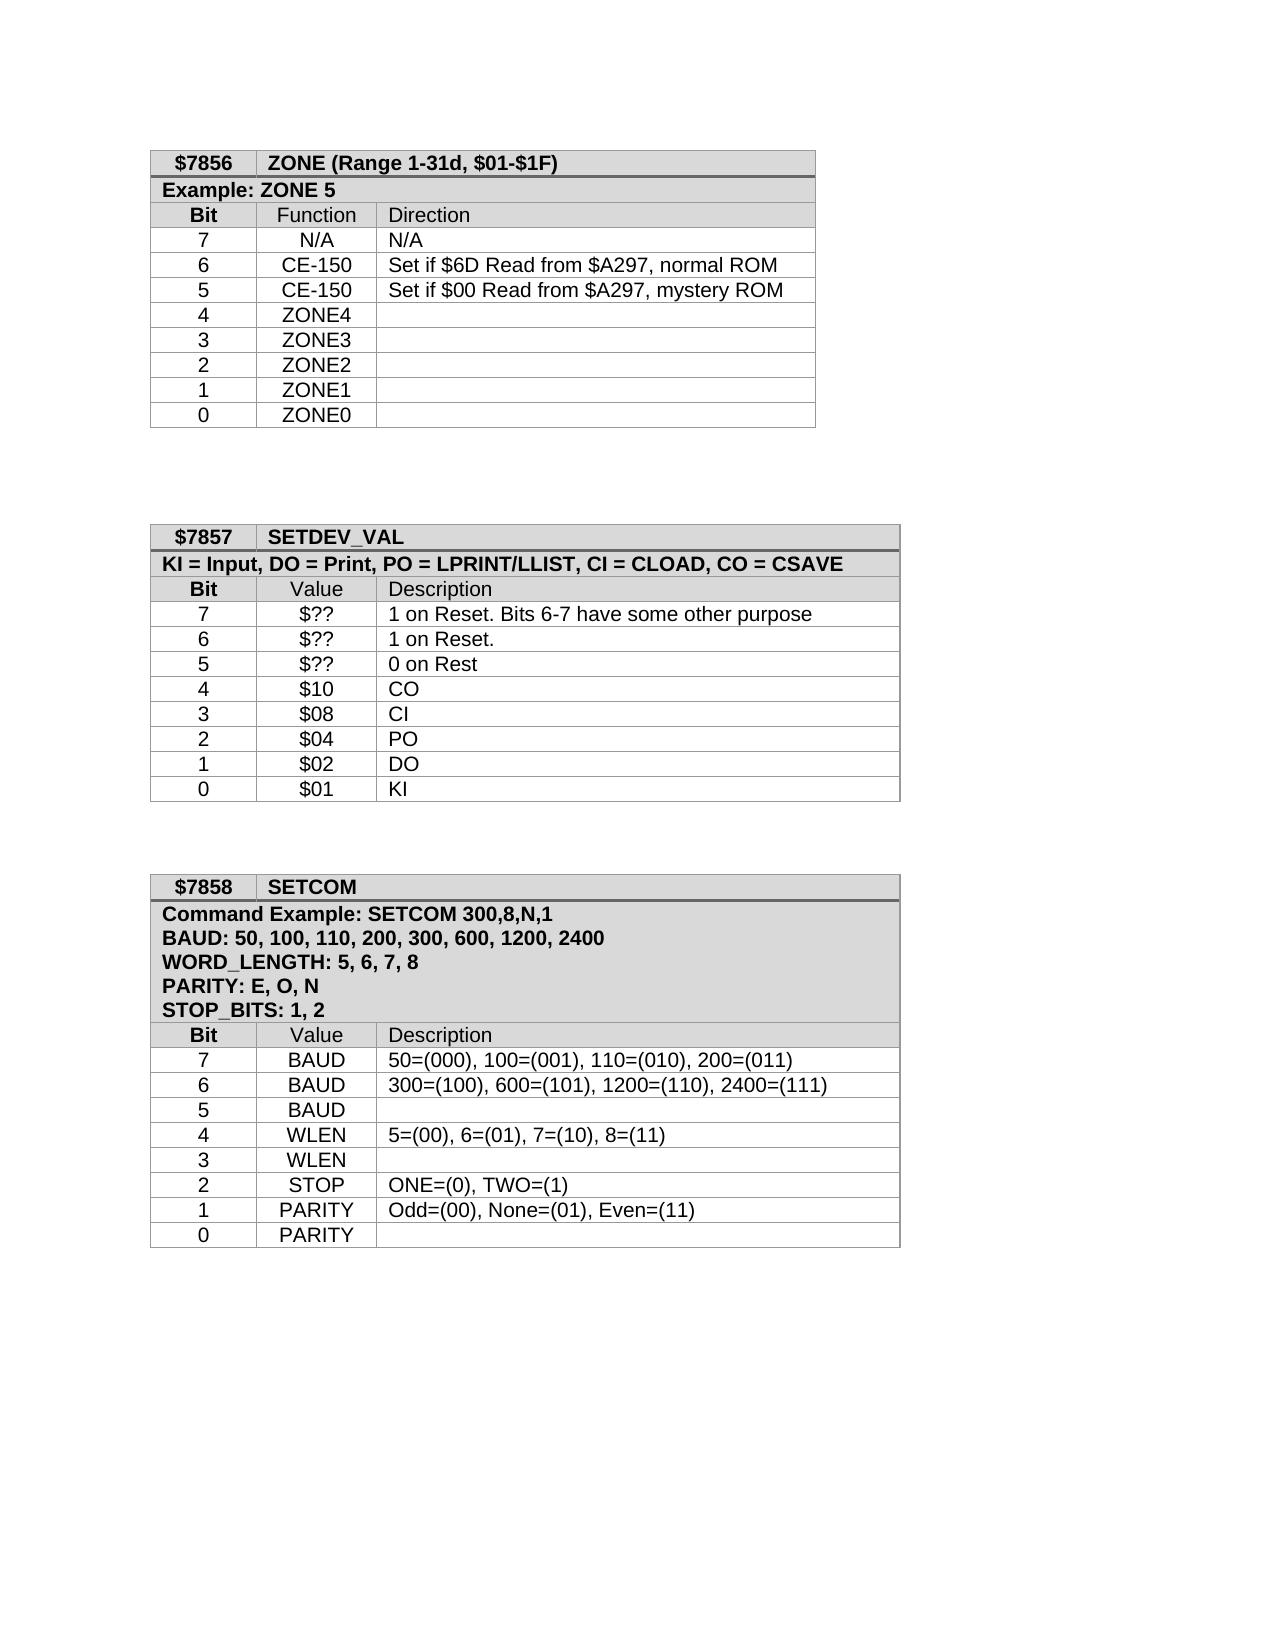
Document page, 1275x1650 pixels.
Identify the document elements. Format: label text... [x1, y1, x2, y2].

table_cell ONE=(0), TWO=(1) [377, 1173, 899, 1197]
table_cell CE-150 [257, 278, 376, 302]
table_cell Example: ZONE 5 [151, 178, 815, 202]
table_cell Value [257, 577, 376, 601]
table_cell KI [377, 777, 899, 801]
table_cell KI = Input, DO = Print, PO = LPRINT/LLIST, CI = CLOAD, CO = CSAVE [151, 552, 899, 576]
table_header $7857 [151, 525, 256, 549]
table_cell $?? [257, 627, 376, 651]
table_cell 1 [151, 752, 256, 776]
table_cell [377, 403, 815, 427]
table_cell Odd=(00), None=(01), Even=(11) [377, 1198, 899, 1222]
table_cell CE-150 [257, 253, 376, 277]
table_cell 7 [151, 602, 256, 626]
table_cell ZONE4 [257, 303, 376, 327]
table_cell $04 [257, 727, 376, 751]
table_cell STOP [257, 1173, 376, 1197]
table_cell N/A [377, 228, 815, 252]
table_cell PO [377, 727, 899, 751]
table_cell 7 [151, 1048, 256, 1072]
table_cell WLEN [257, 1123, 376, 1147]
table_cell ZONE3 [257, 328, 376, 352]
table_cell 7 [151, 228, 256, 252]
table_cell 0 [151, 777, 256, 801]
table_cell N/A [257, 228, 376, 252]
table_cell Bit [151, 577, 256, 601]
table_cell 5 [151, 652, 256, 676]
table_cell $10 [257, 677, 376, 701]
table_cell Set if $00 Read from $A297, mystery ROM [377, 278, 815, 302]
table_header $7856 [151, 151, 256, 175]
table_cell $02 [257, 752, 376, 776]
table_cell 300=(100), 600=(101), 1200=(110), 2400=(111) [377, 1073, 899, 1097]
table_cell $?? [257, 602, 376, 626]
table_cell 6 [151, 627, 256, 651]
table_cell Function [257, 203, 376, 227]
table_cell BAUD [257, 1048, 376, 1072]
table_cell [377, 1223, 899, 1247]
table_cell 2 [151, 727, 256, 751]
table_cell 1 [151, 378, 256, 402]
table_cell 6 [151, 253, 256, 277]
table_cell BAUD [257, 1073, 376, 1097]
table_cell Description [377, 577, 899, 601]
table_cell DO [377, 752, 899, 776]
table_cell CO [377, 677, 899, 701]
table_cell 0 [151, 403, 256, 427]
table_cell 2 [151, 1173, 256, 1197]
table_cell Direction [377, 203, 815, 227]
table_cell CI [377, 702, 899, 726]
table_cell Command Example: SETCOM 300,8,N,1 BAUD: 50, 100, 110, 200, 300, 600, 1200, 2400 WORD_LENGTH: 5, 6, 7, 8 PARITY: E, O, N STOP_BITS: 1, 2 [151, 902, 899, 1022]
table_cell [377, 1098, 899, 1122]
table_cell Description [377, 1023, 899, 1047]
table_cell 1 [151, 1198, 256, 1222]
table_cell Value [257, 1023, 376, 1047]
table_cell [377, 328, 815, 352]
table_cell Bit [151, 203, 256, 227]
table_cell WLEN [257, 1148, 376, 1172]
table_header SETCOM [257, 875, 899, 899]
table_cell 3 [151, 702, 256, 726]
table_cell [377, 353, 815, 377]
table_cell 3 [151, 1148, 256, 1172]
table_cell [377, 1148, 899, 1172]
table_header SETDEV_VAL [257, 525, 899, 549]
table_cell [377, 303, 815, 327]
table_cell 4 [151, 677, 256, 701]
table_cell 1 on Reset. [377, 627, 899, 651]
table_cell 5=(00), 6=(01), 7=(10), 8=(11) [377, 1123, 899, 1147]
table_cell Bit [151, 1023, 256, 1047]
table_cell Set if $6D Read from $A297, normal ROM [377, 253, 815, 277]
table_cell 5 [151, 1098, 256, 1122]
table_cell $08 [257, 702, 376, 726]
table_cell ZONE0 [257, 403, 376, 427]
table_cell 1 on Reset. Bits 6-7 have some other purpose [377, 602, 899, 626]
table_cell BAUD [257, 1098, 376, 1122]
table_cell 5 [151, 278, 256, 302]
table_cell 4 [151, 1123, 256, 1147]
table_cell 0 on Rest [377, 652, 899, 676]
table_cell 6 [151, 1073, 256, 1097]
table_header $7858 [151, 875, 256, 899]
table_cell 0 [151, 1223, 256, 1247]
table_cell $01 [257, 777, 376, 801]
table_cell $?? [257, 652, 376, 676]
table_cell 3 [151, 328, 256, 352]
table_cell 4 [151, 303, 256, 327]
table_cell PARITY [257, 1198, 376, 1222]
table_cell 2 [151, 353, 256, 377]
table_cell PARITY [257, 1223, 376, 1247]
table_header ZONE (Range 1-31d, $01-$1F) [257, 151, 815, 175]
table_cell [377, 378, 815, 402]
table_cell ZONE2 [257, 353, 376, 377]
table_cell ZONE1 [257, 378, 376, 402]
table_cell 50=(000), 100=(001), 110=(010), 200=(011) [377, 1048, 899, 1072]
